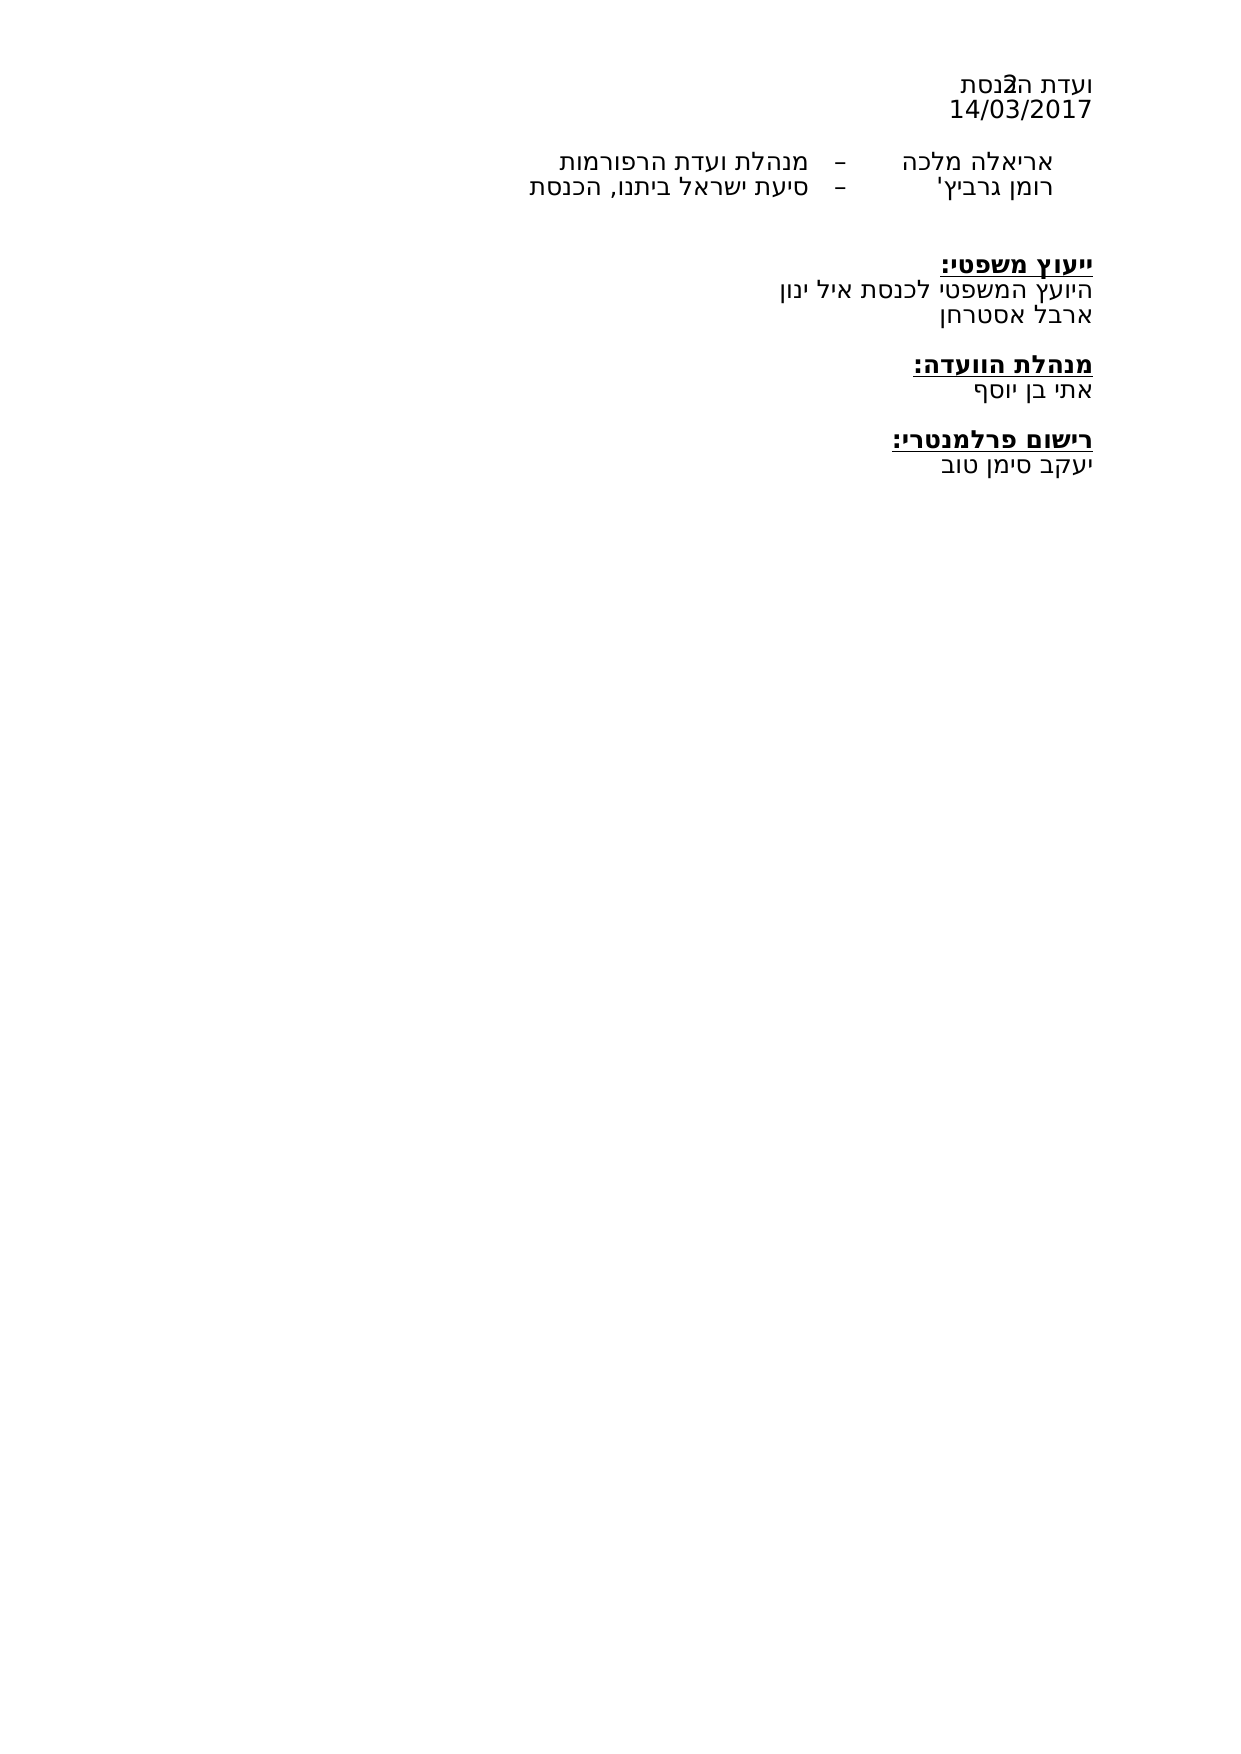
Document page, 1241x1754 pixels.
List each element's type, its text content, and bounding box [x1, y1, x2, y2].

table_cell אריאלה מלכה [858, 150, 1065, 175]
text רישום פרלמנטרי: [147, 429, 1093, 454]
table_cell רומן גרביץ' [858, 175, 1065, 200]
table_cell סיעת ישראל ביתנו, הכנסת [136, 175, 820, 200]
text יעקב סימן טוב [147, 454, 1093, 479]
text מנהלת הוועדה: [147, 354, 1093, 379]
table_cell – [820, 150, 858, 175]
text היועץ המשפטי לכנסת איל ינון [147, 279, 1093, 304]
table_cell מנהלת ועדת הרפורמות [136, 150, 820, 175]
text ארבל אסטרחן [147, 304, 1093, 329]
text אתי בן יוסף [147, 379, 1093, 404]
text ייעוץ משפטי: [147, 254, 1093, 279]
table_cell – [820, 175, 858, 200]
